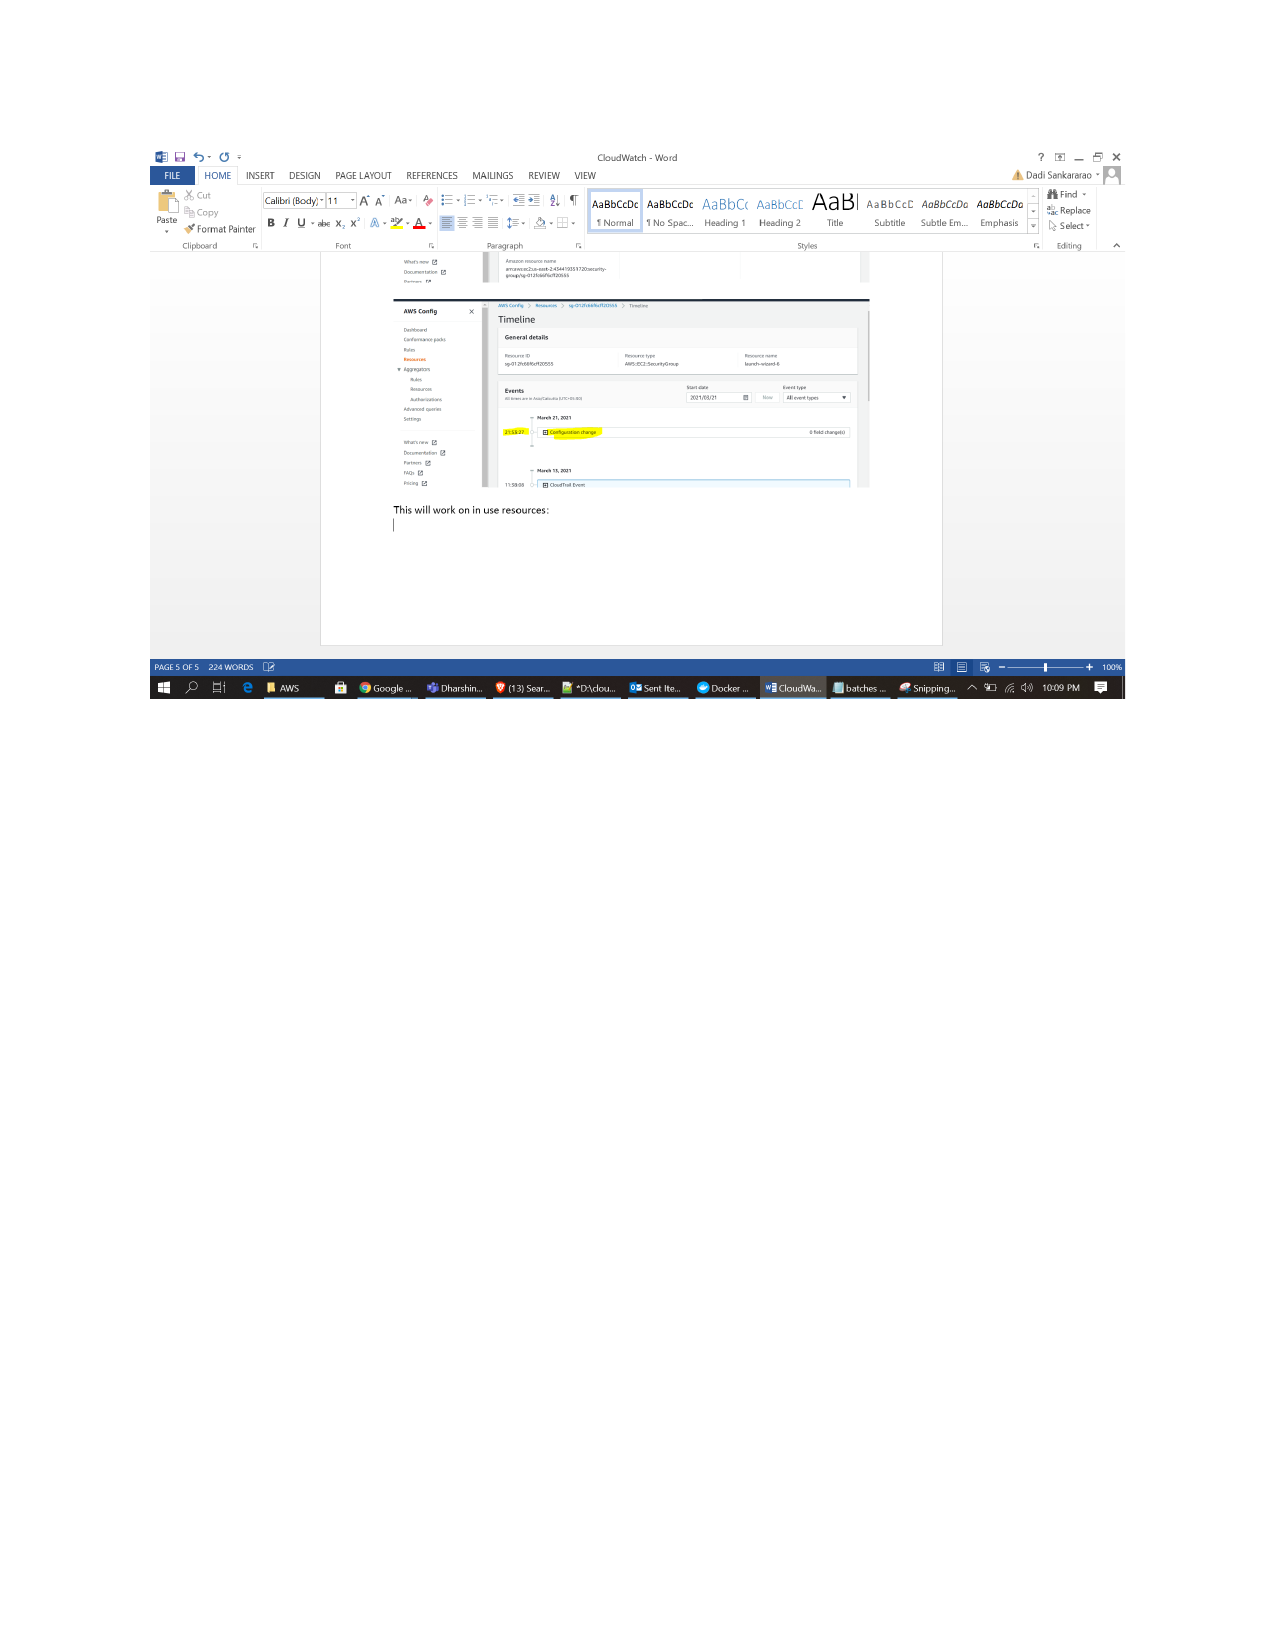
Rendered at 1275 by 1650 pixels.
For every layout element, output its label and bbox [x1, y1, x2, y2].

picture [150, 150, 1125, 699]
